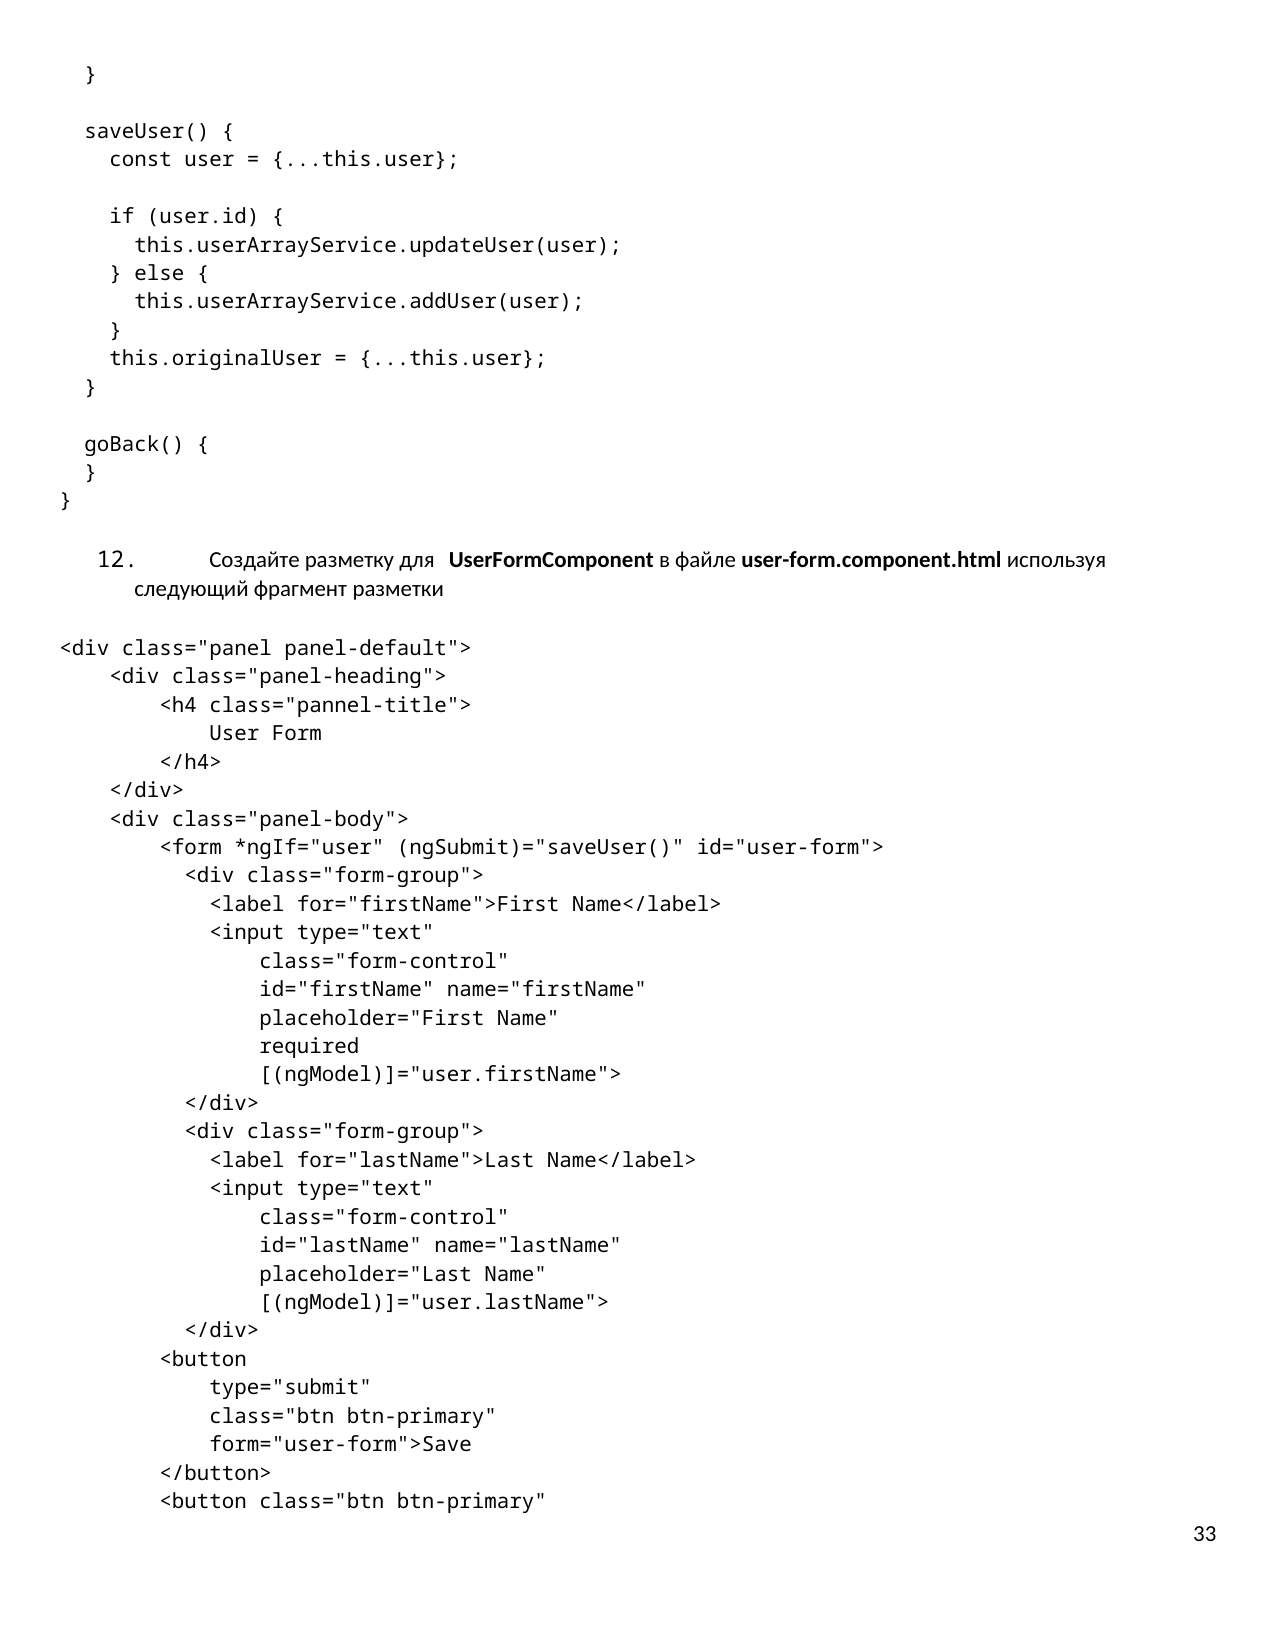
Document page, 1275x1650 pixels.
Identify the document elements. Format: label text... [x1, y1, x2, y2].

text id="lastName" name="lastName" [59, 1230, 1216, 1259]
text } [59, 372, 1216, 400]
text } [59, 315, 1216, 343]
text type="submit" [59, 1372, 1216, 1401]
text </div> [59, 1316, 1216, 1344]
text const user = {...this.user}; [59, 144, 1216, 173]
text <div class="form-group"> [59, 861, 1216, 889]
text <form *ngIf="user" (ngSubmit)="saveUser()" id="user-form"> [59, 832, 1216, 861]
text <label for="lastName">Last Name</label> [59, 1145, 1216, 1173]
text this.userArrayService.updateUser(user); [59, 230, 1216, 258]
text <h4 class="pannel-title"> [59, 690, 1216, 718]
text placeholder="Last Name" [59, 1259, 1216, 1287]
text } [59, 59, 1216, 87]
text saveUser() { [59, 116, 1216, 144]
text <div class="panel-body"> [59, 804, 1216, 832]
text <div class="panel panel-default"> [59, 633, 1216, 661]
text <button class="btn btn-primary" [59, 1486, 1216, 1514]
text form="user-form">Save [59, 1429, 1216, 1458]
text if (user.id) { [59, 201, 1216, 230]
text placeholder="First Name" [59, 1003, 1216, 1031]
text } [59, 486, 1216, 514]
text </h4> [59, 747, 1216, 775]
text this.originalUser = {...this.user}; [59, 343, 1216, 372]
text [(ngModel)]="user.lastName"> [59, 1287, 1216, 1316]
list Создайте разметку для UserFormComponent в файле user-form.component.html используя следующий фрагмент разметки [97, 542, 1216, 602]
text this.userArrayService.addUser(user); [59, 287, 1216, 315]
text </div> [59, 775, 1216, 804]
text goBack() { [59, 429, 1216, 457]
text class="btn btn-primary" [59, 1401, 1216, 1429]
text </div> [59, 1088, 1216, 1116]
text <div class="panel-heading"> [59, 661, 1216, 690]
text class="form-control" [59, 1202, 1216, 1230]
text required [59, 1031, 1216, 1059]
text <button [59, 1344, 1216, 1372]
text } else { [59, 258, 1216, 287]
text [(ngModel)]="user.firstName"> [59, 1059, 1216, 1088]
text id="firstName" name="firstName" [59, 974, 1216, 1003]
text User Form [59, 718, 1216, 747]
text <label for="firstName">First Name</label> [59, 889, 1216, 917]
text } [59, 457, 1216, 486]
text <div class="form-group"> [59, 1116, 1216, 1145]
text <input type="text" [59, 917, 1216, 946]
text <input type="text" [59, 1173, 1216, 1202]
text </button> [59, 1458, 1216, 1486]
text class="form-control" [59, 946, 1216, 974]
